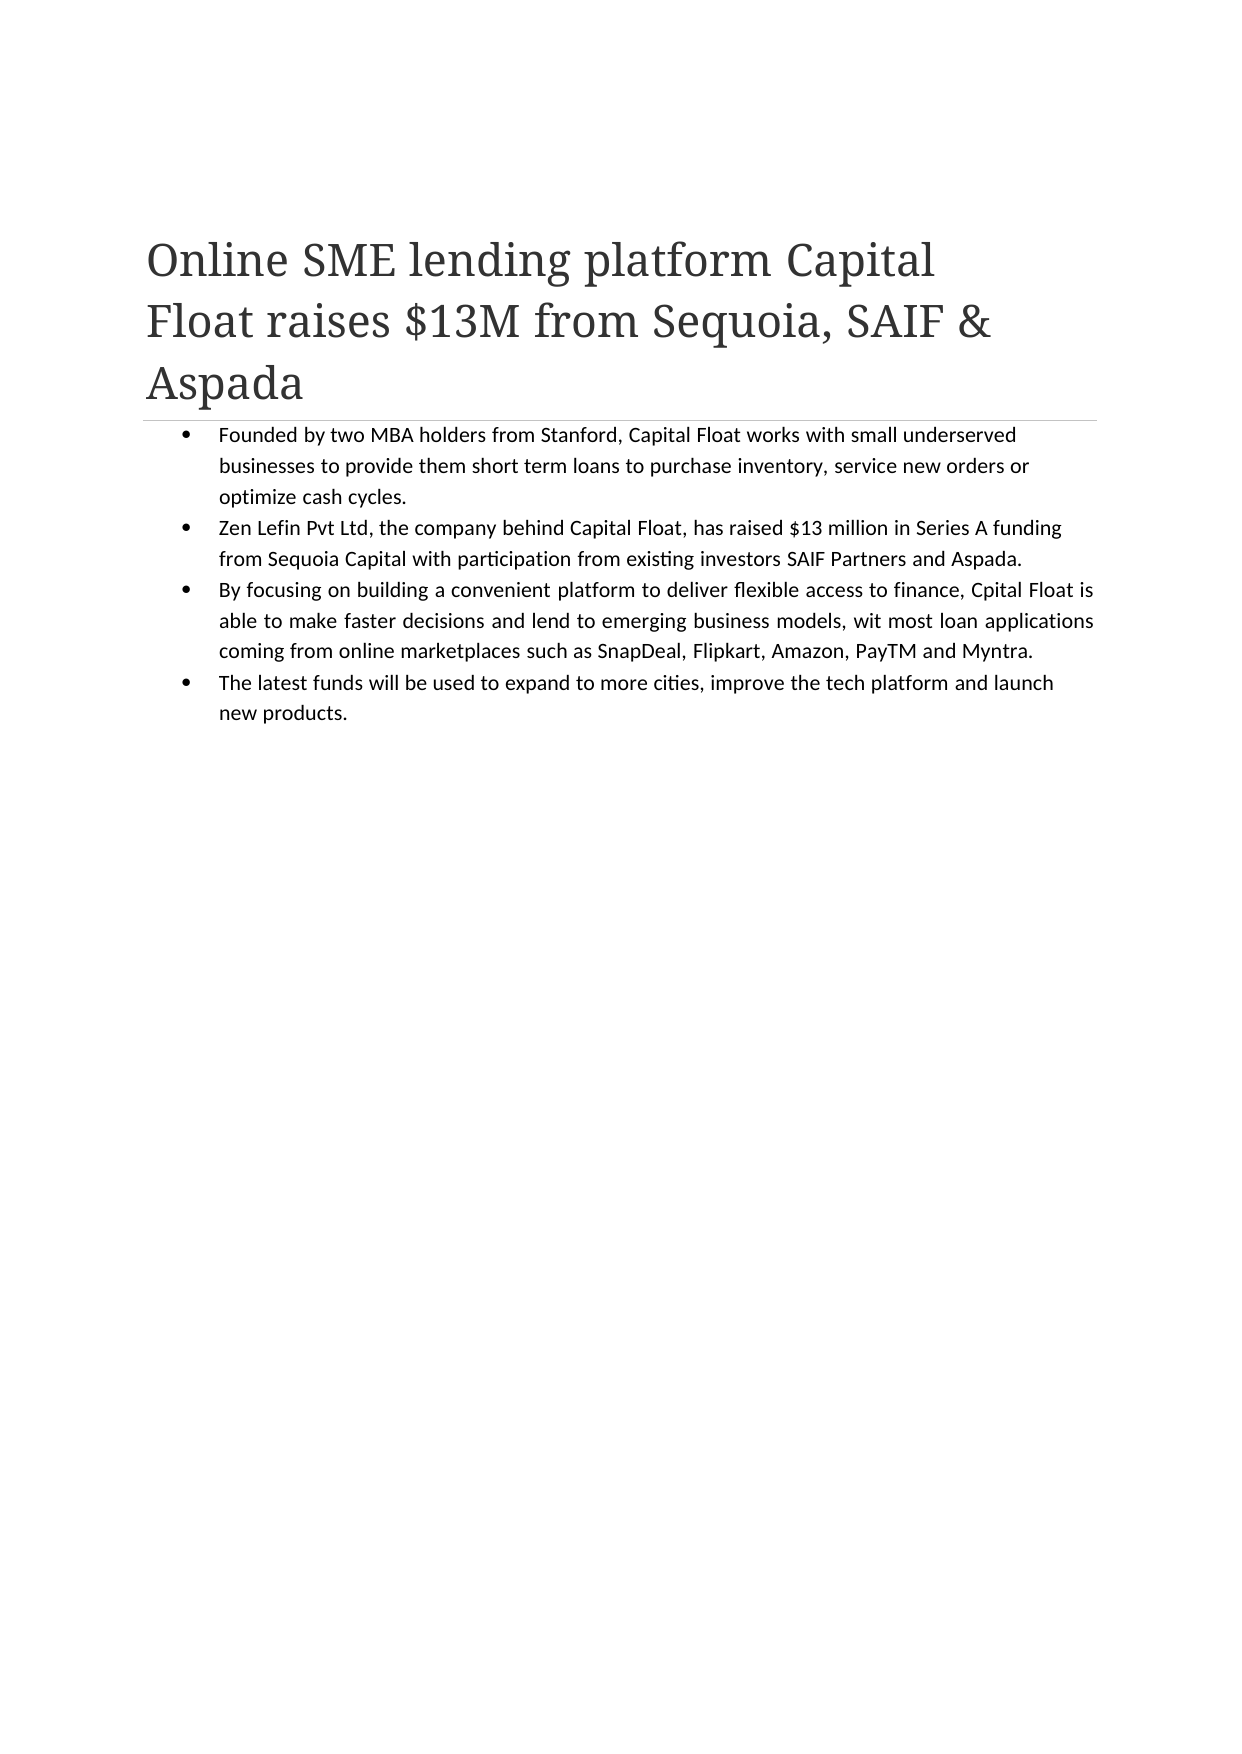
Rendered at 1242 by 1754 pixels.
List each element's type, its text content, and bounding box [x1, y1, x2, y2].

text  The latest funds will be used to expand to more cities, improve the tech platform and launch new products. [182, 669, 1064, 726]
text  Founded by two MBA holders from Stanford, Capital Float works with small underserved businesses to provide them short term loans to purchase inventory, service new orders or optimize cash cycles. [182, 421, 1040, 510]
text  By focusing on building a convenient platform to deliver flexible access to finance, Cpital Float is able to make faster decisions and lend to emerging business models, wit most loan applications coming from online marketplaces such as SnapDeal, Flipkart, Amazon, PayTM and Myntra. [182, 576, 1094, 664]
text  Zen Lefin Pvt Ltd, the company behind Capital Float, has raised $13 million in Series A funding from Sequoia Capital with participation from existing investors SAIF Partners and Aspada. [182, 514, 1072, 571]
text Online SME lending platform Capital Float raises $13M from Sequoia, SAIF & Aspada [146, 228, 1021, 413]
